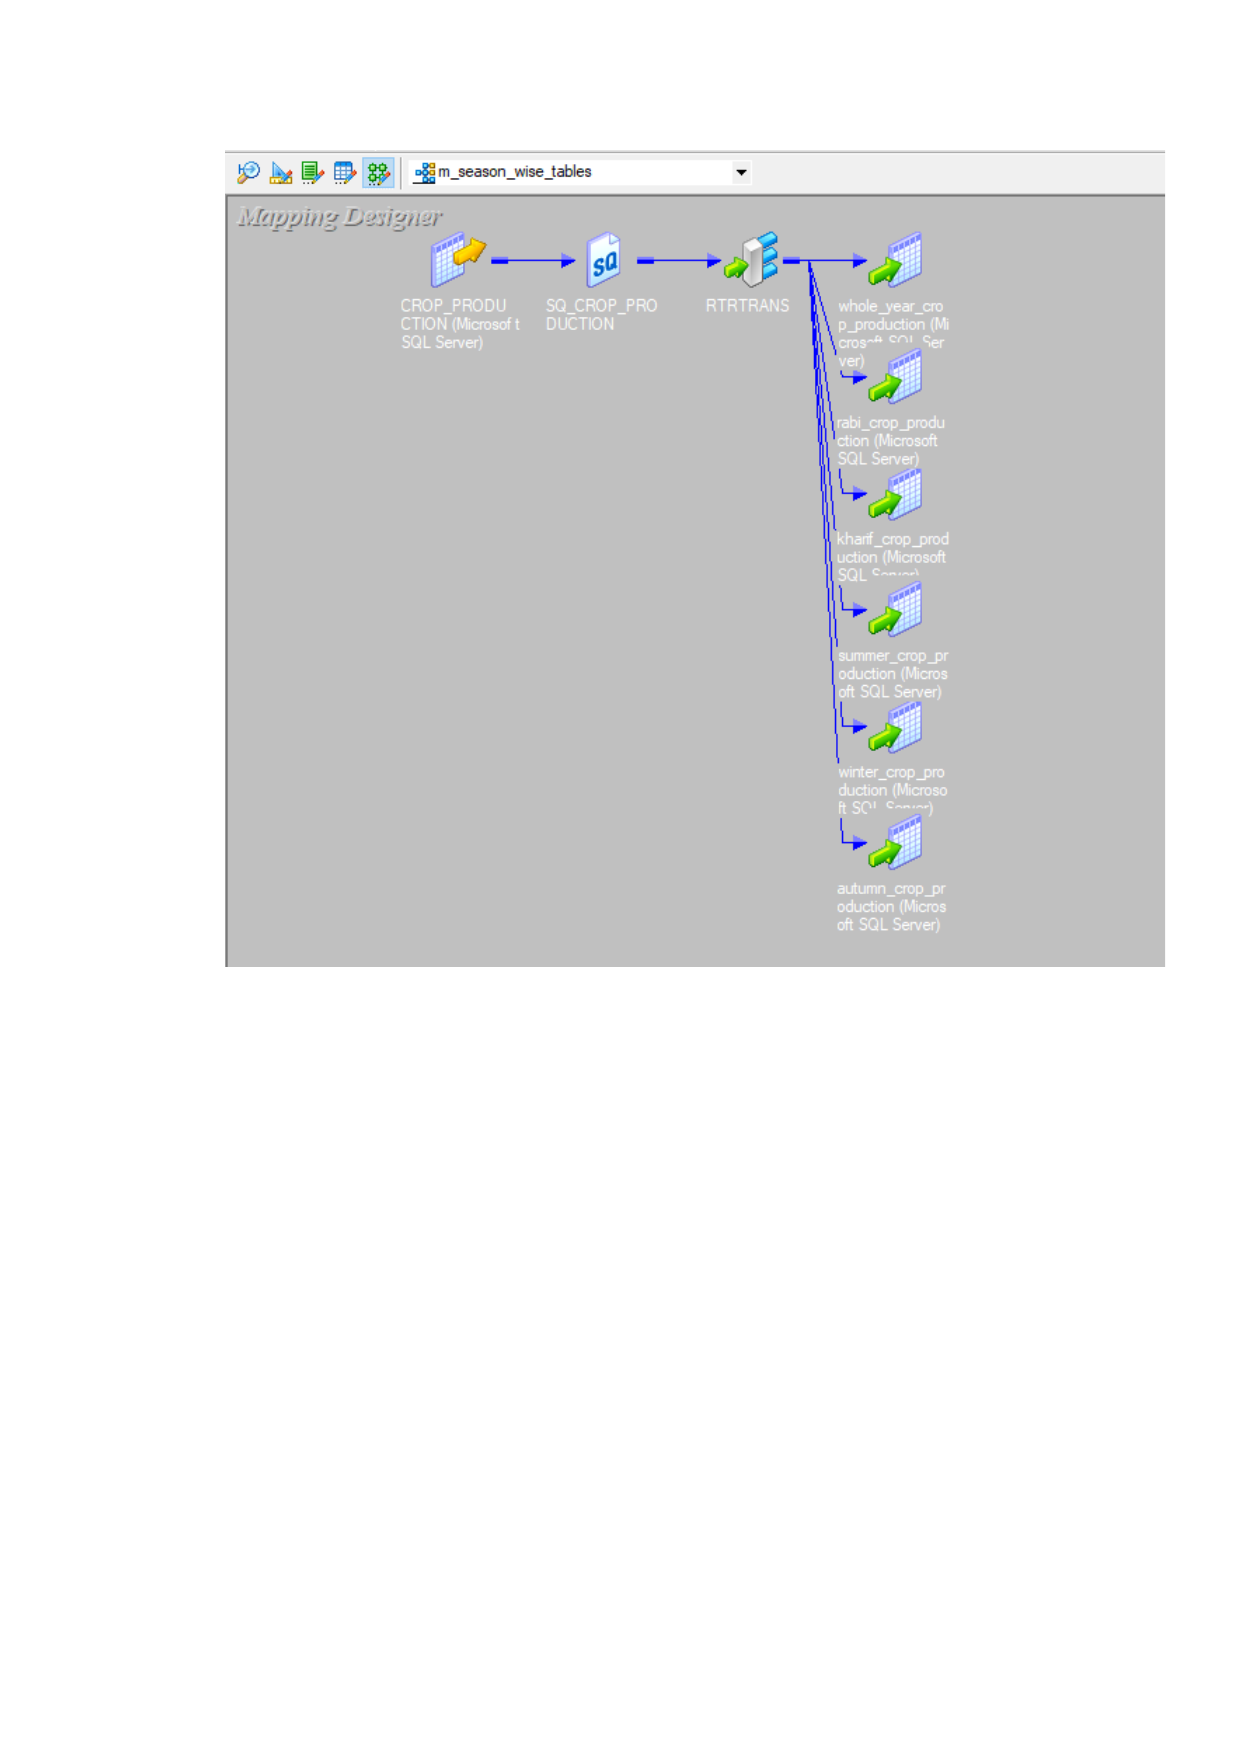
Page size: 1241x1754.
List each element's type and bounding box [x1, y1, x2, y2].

picture [225, 150, 1166, 967]
